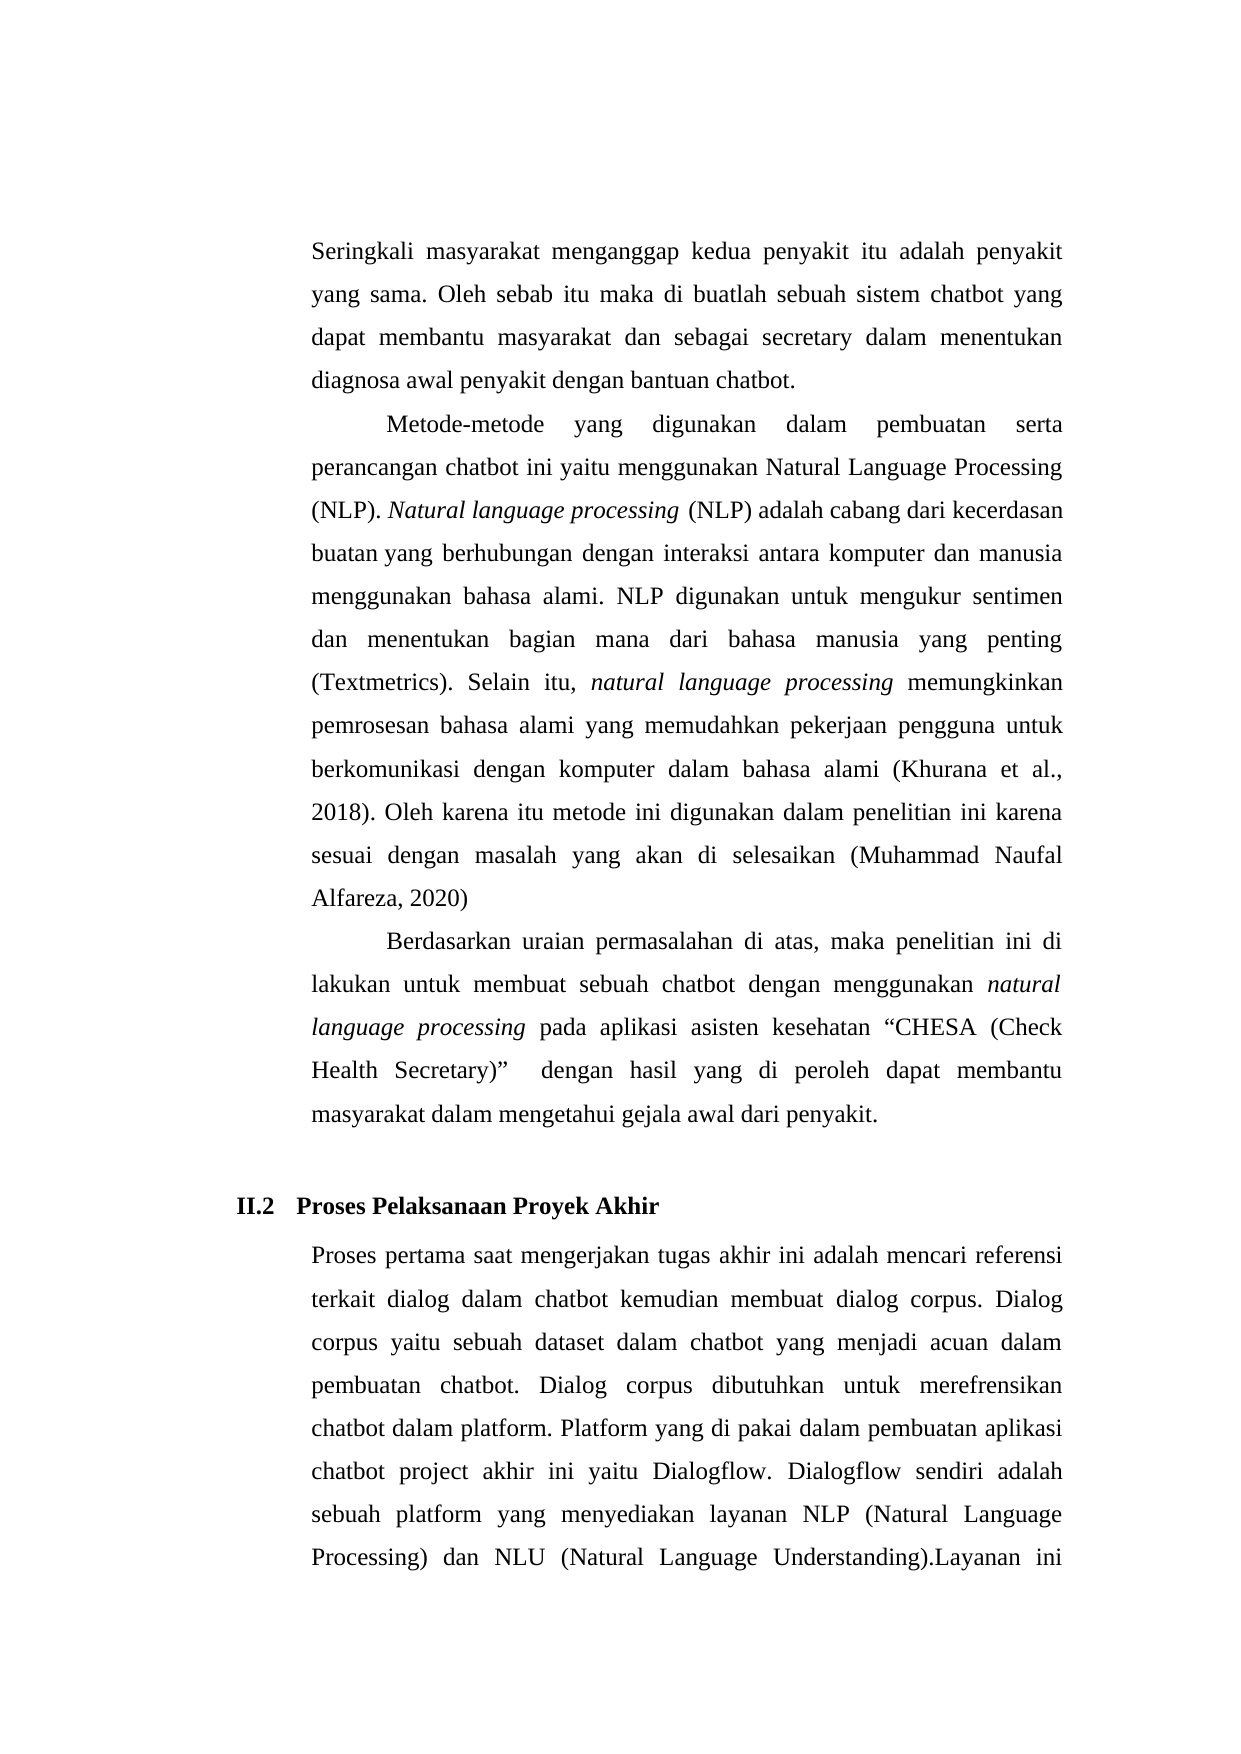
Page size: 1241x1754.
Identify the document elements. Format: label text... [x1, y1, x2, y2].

text Metode-metode yang digunakan dalam pembuatan serta perancangan chatbot ini yaitu menggunakan Natural Language Processing (NLP). Natural language processing (NLP) adalah cabang dari kecerdasan buatan yang berhubungan dengan interaksi antara komputer dan manusia menggunakan bahasa alami. NLP digunakan untuk mengukur sentimen dan menentukan bagian mana dari bahasa manusia yang penting (Textmetrics). Selain itu, natural language processing memungkinkan pemrosesan bahasa alami yang memudahkan pekerjaan pengguna untuk berkomunikasi dengan komputer dalam bahasa alami (Khurana et al., 2018). Oleh karena itu metode ini digunakan dalam penelitian ini karena sesuai dengan masalah yang akan di selesaikan (Muhammad Naufal Alfareza, 2020) [311, 409, 1063, 912]
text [311, 236, 1063, 394]
subtitle Proses Pelaksanaan Proyek Akhir [236, 1191, 1063, 1220]
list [311, 1241, 1063, 1571]
text Berdasarkan uraian permasalahan di atas, maka penelitian ini di lakukan untuk membuat sebuah chatbot dengan menggunakan natural language processing pada aplikasi asisten kesehatan “CHESA (Check Health Secretary)” dengan hasil yang di peroleh dapat membantu masyarakat dalam mengetahui gejala awal dari penyakit. [311, 926, 1063, 1127]
